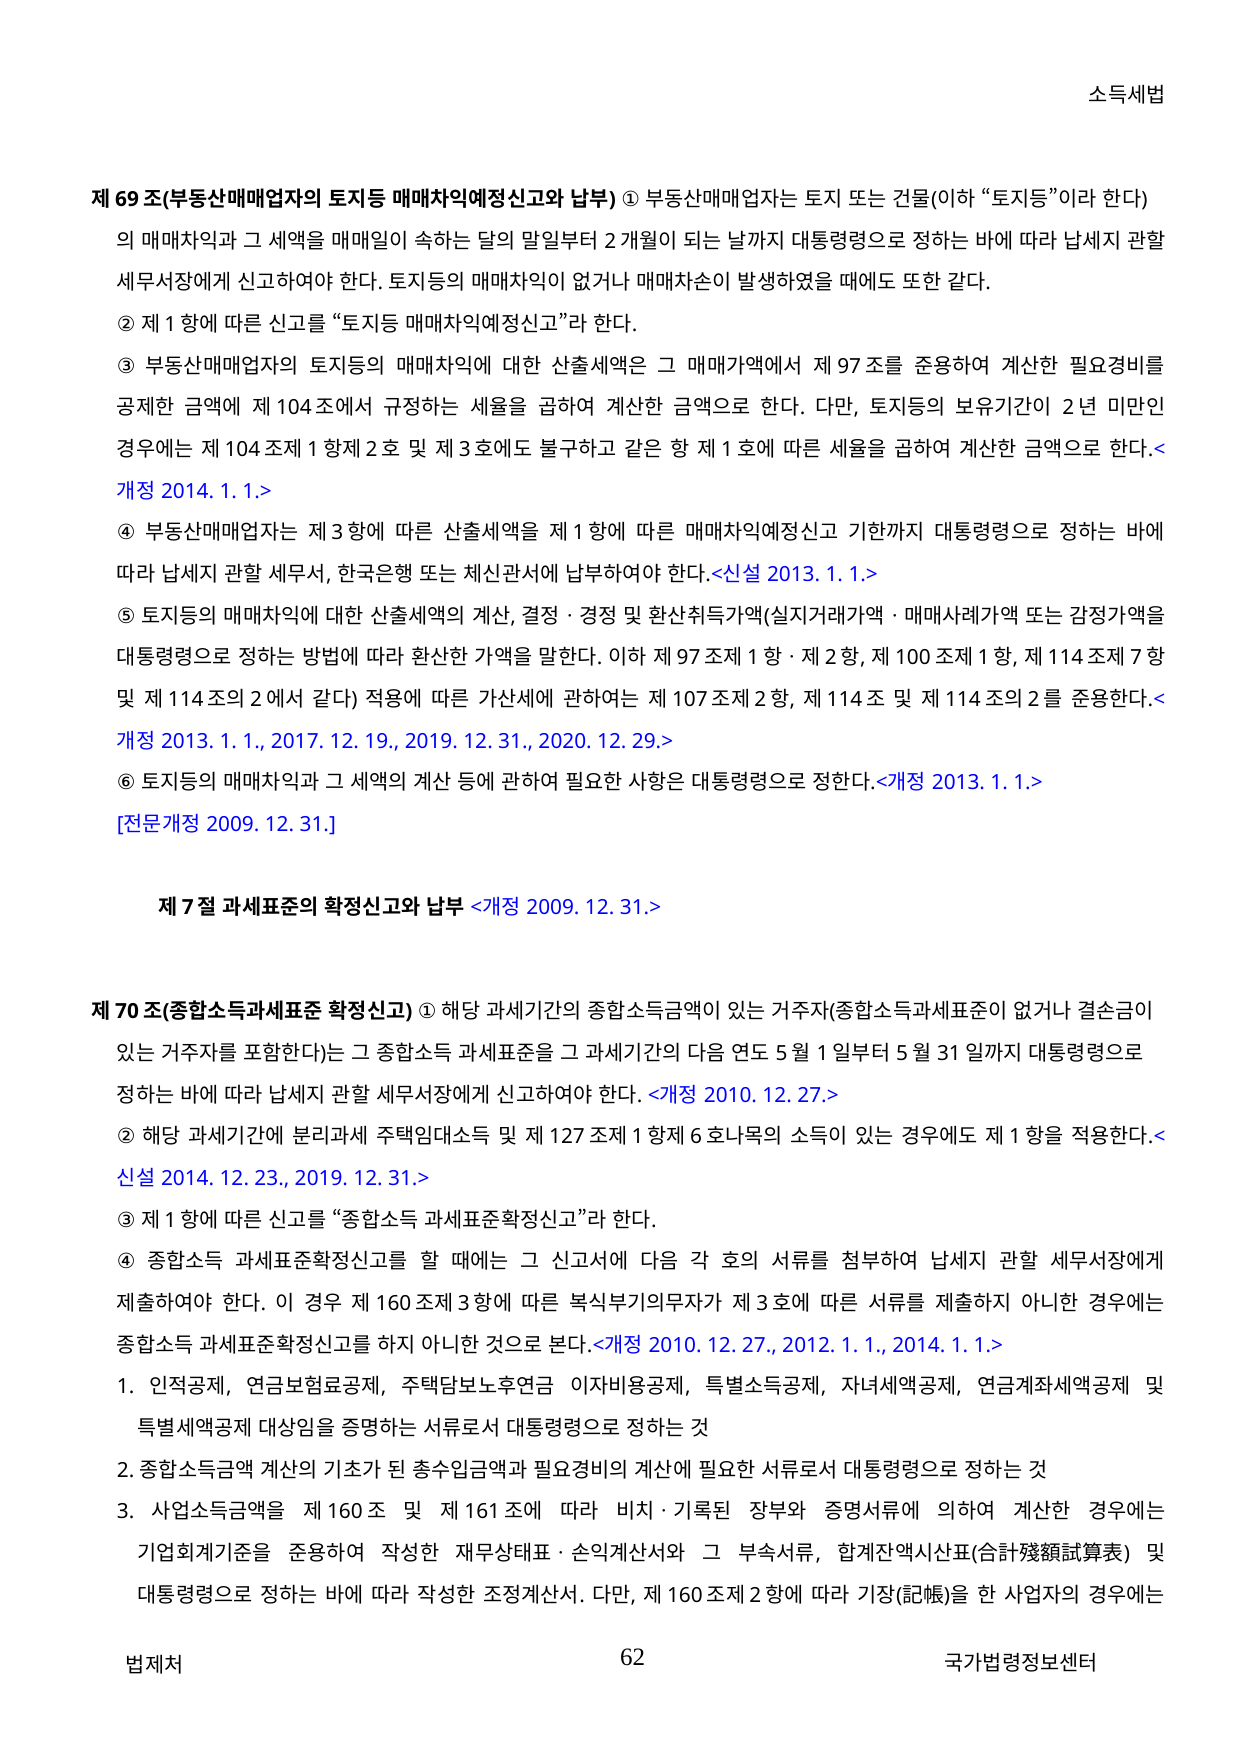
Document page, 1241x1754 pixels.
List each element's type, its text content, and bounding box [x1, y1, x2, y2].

text ③ 제1항에 따른 신고를 “종합소득 과세표준확정신고”라 한다. [117, 1192, 1165, 1233]
text ⑥ 토지등의 매매차익과 그 세액의 계산 등에 관하여 필요한 사항은 대통령령으로 정한다.<개정 2013. 1. 1.> [117, 754, 1165, 796]
text ② 해당 과세기간에 분리과세 주택임대소득 및 제127조제1항제6호나목의 소득이 있는 경우에도 제1항을 적용한다.<신설 2014. 12. 23., 2019. 12. 31.> [117, 1108, 1165, 1192]
text 2. 종합소득금액 계산의 기초가 된 총수입금액과 필요경비의 계산에 필요한 서류로서 대통령령으로 정하는 것 [117, 1442, 1165, 1483]
text 제70조(종합소득과세표준 확정신고) ① 해당 과세기간의 종합소득금액이 있는 거주자(종합소득과세표준이 없거나 결손금이 있는 거주자를 포함한다)는 그 종합소득 과세표준을 그 과세기간의 다음 연도 5월 1일부터 5월 31일까지 대통령령으로 정하는 바에 따라 납세지 관할 세무서장에게 신고하여야 한다. <개정 2010. 12. 27.> [92, 983, 1165, 1108]
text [117, 1483, 1165, 1608]
text 제69조(부동산매매업자의 토지등 매매차익예정신고와 납부) ① 부동산매매업자는 토지 또는 건물(이하 “토지등”이라 한다)의 매매차익과 그 세액을 매매일이 속하는 달의 말일부터 2개월이 되는 날까지 대통령령으로 정하는 바에 따라 납세지 관할 세무서장에게 신고하여야 한다. 토지등의 매매차익이 없거나 매매차손이 발생하였을 때에도 또한 같다. [92, 171, 1165, 296]
text ④ 부동산매매업자는 제3항에 따른 산출세액을 제1항에 따른 매매차익예정신고 기한까지 대통령령으로 정하는 바에 따라 납세지 관할 세무서, 한국은행 또는 체신관서에 납부하여야 한다.<신설 2013. 1. 1.> [117, 504, 1165, 587]
text ② 제1항에 따른 신고를 “토지등 매매차익예정신고”라 한다. [117, 296, 1165, 337]
text ⑤ 토지등의 매매차익에 대한 산출세액의 계산, 결정ㆍ경정 및 환산취득가액(실지거래가액ㆍ매매사례가액 또는 감정가액을 대통령령으로 정하는 방법에 따라 환산한 가액을 말한다. 이하 제97조제1항ㆍ제2항, 제100조제1항, 제114조제7항 및 제114조의2에서 같다) 적용에 따른 가산세에 관하여는 제107조제2항, 제114조 및 제114조의2를 준용한다.<개정 2013. 1. 1., 2017. 12. 19., 2019. 12. 31., 2020. 12. 29.> [117, 587, 1165, 754]
text 제7절 과세표준의 확정신고와 납부 <개정 2009. 12. 31.> [158, 879, 1165, 921]
text ③ 부동산매매업자의 토지등의 매매차익에 대한 산출세액은 그 매매가액에서 제97조를 준용하여 계산한 필요경비를 공제한 금액에 제104조에서 규정하는 세율을 곱하여 계산한 금액으로 한다. 다만, 토지등의 보유기간이 2년 미만인 경우에는 제104조제1항제2호 및 제3호에도 불구하고 같은 항 제1호에 따른 세율을 곱하여 계산한 금액으로 한다.<개정 2014. 1. 1.> [117, 337, 1165, 504]
text ④ 종합소득 과세표준확정신고를 할 때에는 그 신고서에 다음 각 호의 서류를 첨부하여 납세지 관할 세무서장에게 제출하여야 한다. 이 경우 제160조제3항에 따른 복식부기의무자가 제3호에 따른 서류를 제출하지 아니한 경우에는 종합소득 과세표준확정신고를 하지 아니한 것으로 본다.<개정 2010. 12. 27., 2012. 1. 1., 2014. 1. 1.> [117, 1233, 1165, 1358]
text 1. 인적공제, 연금보험료공제, 주택담보노후연금 이자비용공제, 특별소득공제, 자녀세액공제, 연금계좌세액공제 및 특별세액공제 대상임을 증명하는 서류로서 대통령령으로 정하는 것 [117, 1358, 1165, 1442]
text [전문개정 2009. 12. 31.] [117, 796, 1165, 837]
